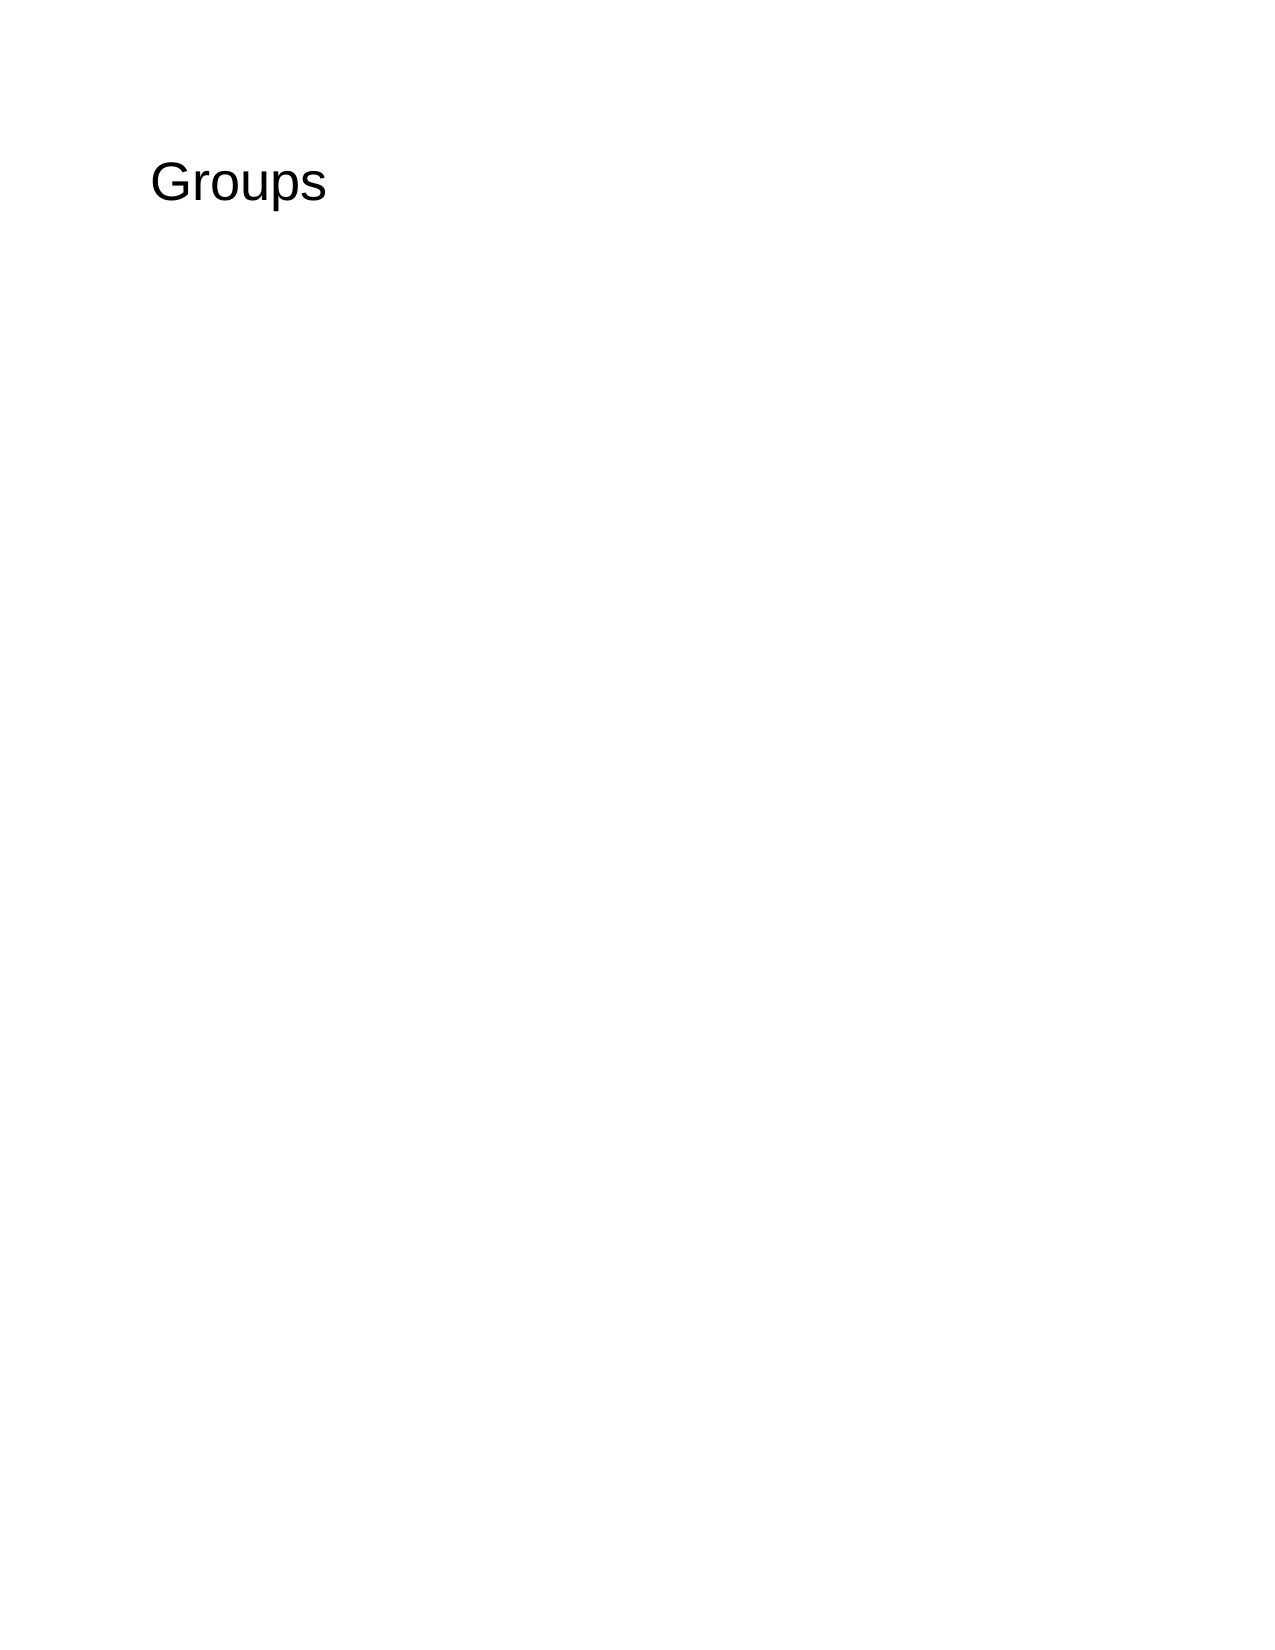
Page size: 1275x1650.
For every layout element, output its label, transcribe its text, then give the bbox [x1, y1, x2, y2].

title Groups [150, 150, 1125, 212]
